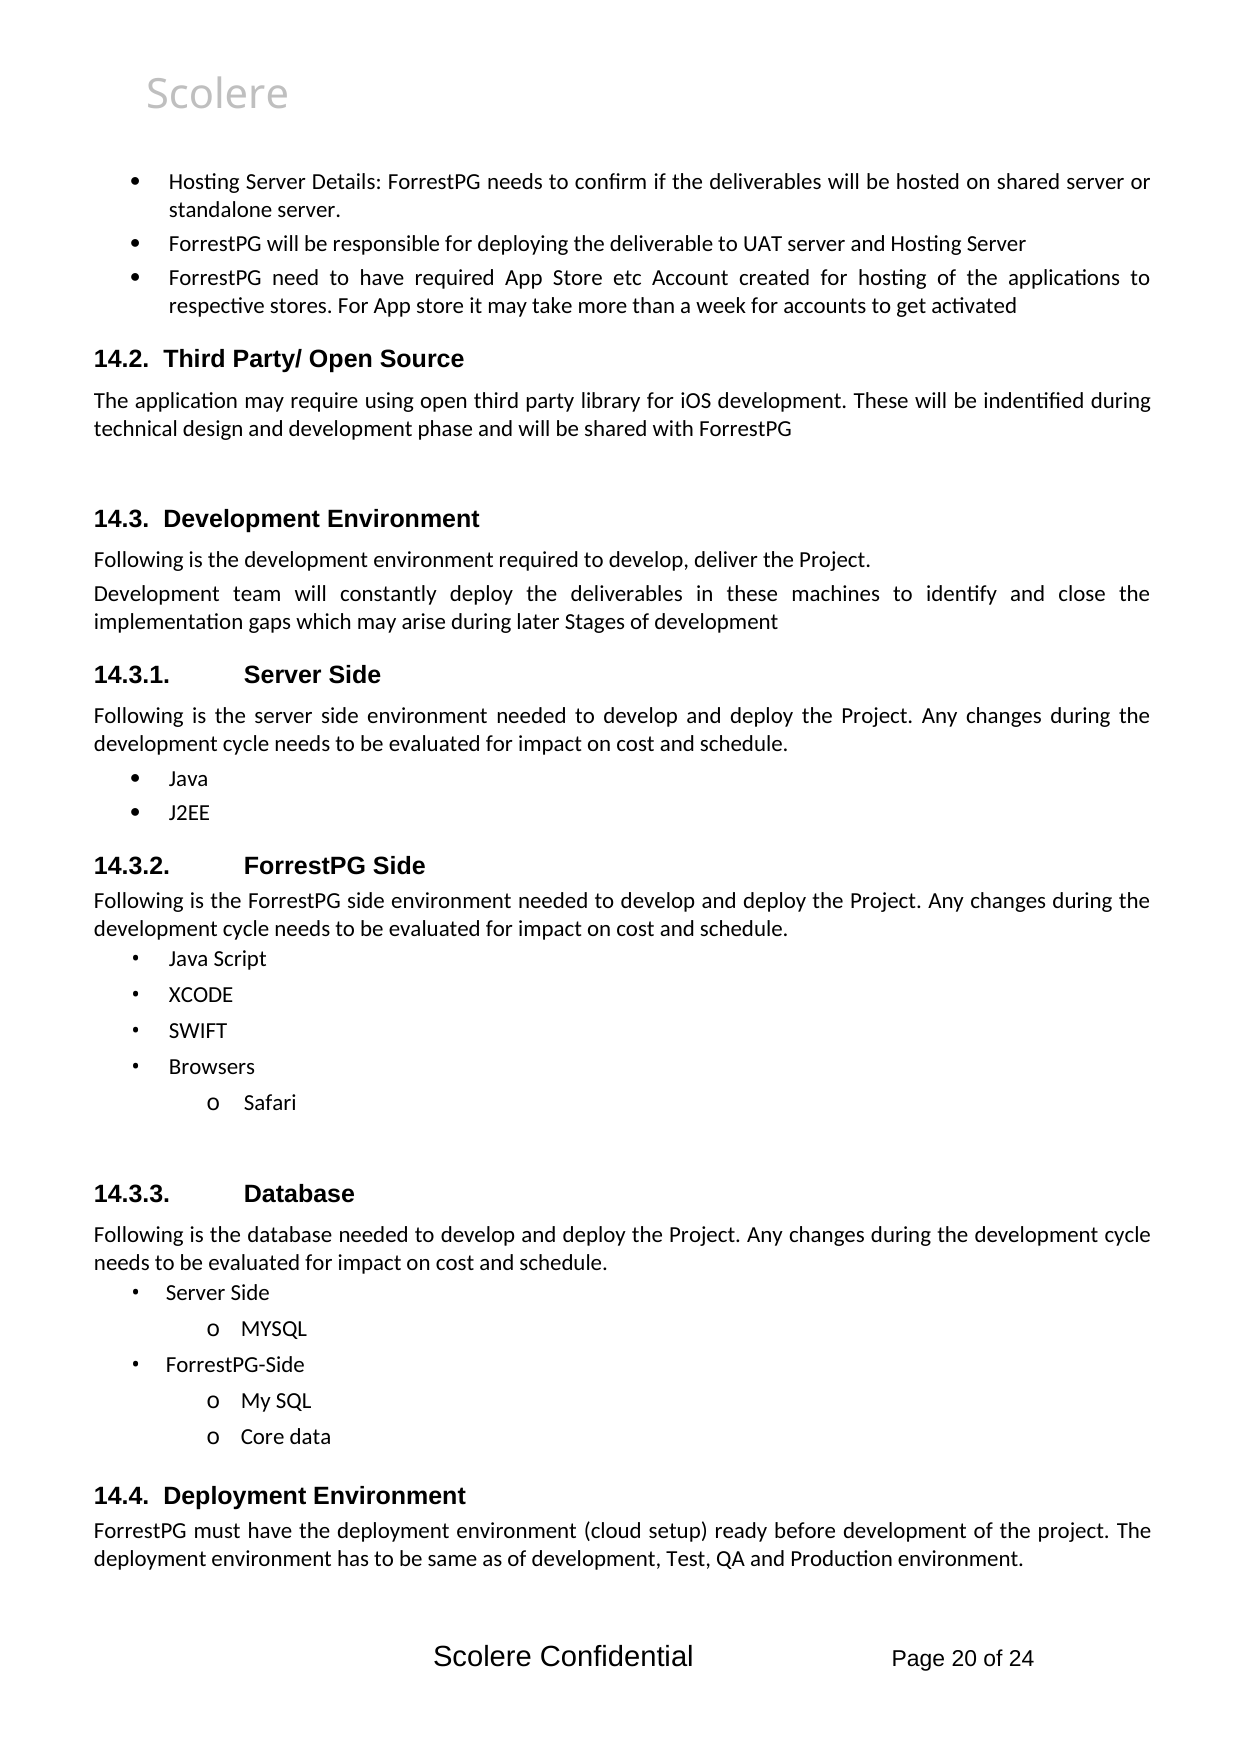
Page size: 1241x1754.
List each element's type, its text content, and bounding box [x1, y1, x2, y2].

list XCODE [131, 978, 1153, 1009]
list My SQL [206, 1384, 1153, 1415]
list Core data [206, 1420, 1153, 1451]
subtitle Development Environment [94, 503, 1153, 532]
list ForrestPG will be responsible for deploying the deliverable to UAT server and Hosting Server [131, 229, 1153, 257]
subtitle Database [94, 1179, 1153, 1208]
list Java [131, 764, 1153, 792]
list MYSQL [206, 1312, 1153, 1343]
subtitle Server Side [94, 660, 1153, 689]
list Server Side [131, 1276, 1153, 1307]
text Following is the server side environment needed to develop and deploy the Project. Any changes during the development cycle needs to be evaluated for impact on cost and schedule. [94, 701, 1153, 757]
list Safari [206, 1086, 1153, 1117]
list Hosting Server Details: ForrestPG needs to confirm if the deliverables will be hosted on shared server or standalone server. [131, 167, 1153, 223]
list ForrestPG need to have required App Store etc Account created for hosting of the applications to respective stores. For App store it may take more than a week for accounts to get activated [131, 263, 1153, 319]
text Following is the development environment required to develop, deliver the Project. [94, 545, 1153, 573]
subtitle Deployment Environment [94, 1481, 1153, 1509]
subtitle ForrestPG Side [94, 851, 1153, 880]
text ForrestPG must have the deployment environment (cloud setup) ready before development of the project. The deployment environment has to be same as of development, Test, QA and Production environment. [94, 1516, 1153, 1572]
text Development team will constantly deploy the deliverables in these machines to identify and close the implementation gaps which may arise during later Stages of development [94, 579, 1153, 635]
text Following is the database needed to develop and deploy the Project. Any changes during the development cycle needs to be evaluated for impact on cost and schedule. [94, 1220, 1153, 1276]
list ForrestPG-Side [131, 1348, 1153, 1379]
list SWIFT [131, 1014, 1153, 1045]
list Browsers [131, 1050, 1153, 1081]
list Java Script [131, 942, 1153, 973]
text The application may require using open third party library for iOS development. These will be indentified during technical design and development phase and will be shared with ForrestPG [94, 386, 1153, 442]
subtitle Third Party/ Open Source [94, 344, 1153, 373]
text Following is the ForrestPG side environment needed to develop and deploy the Project. Any changes during the development cycle needs to be evaluated for impact on cost and schedule. [94, 886, 1153, 942]
list J2EE [131, 798, 1153, 826]
